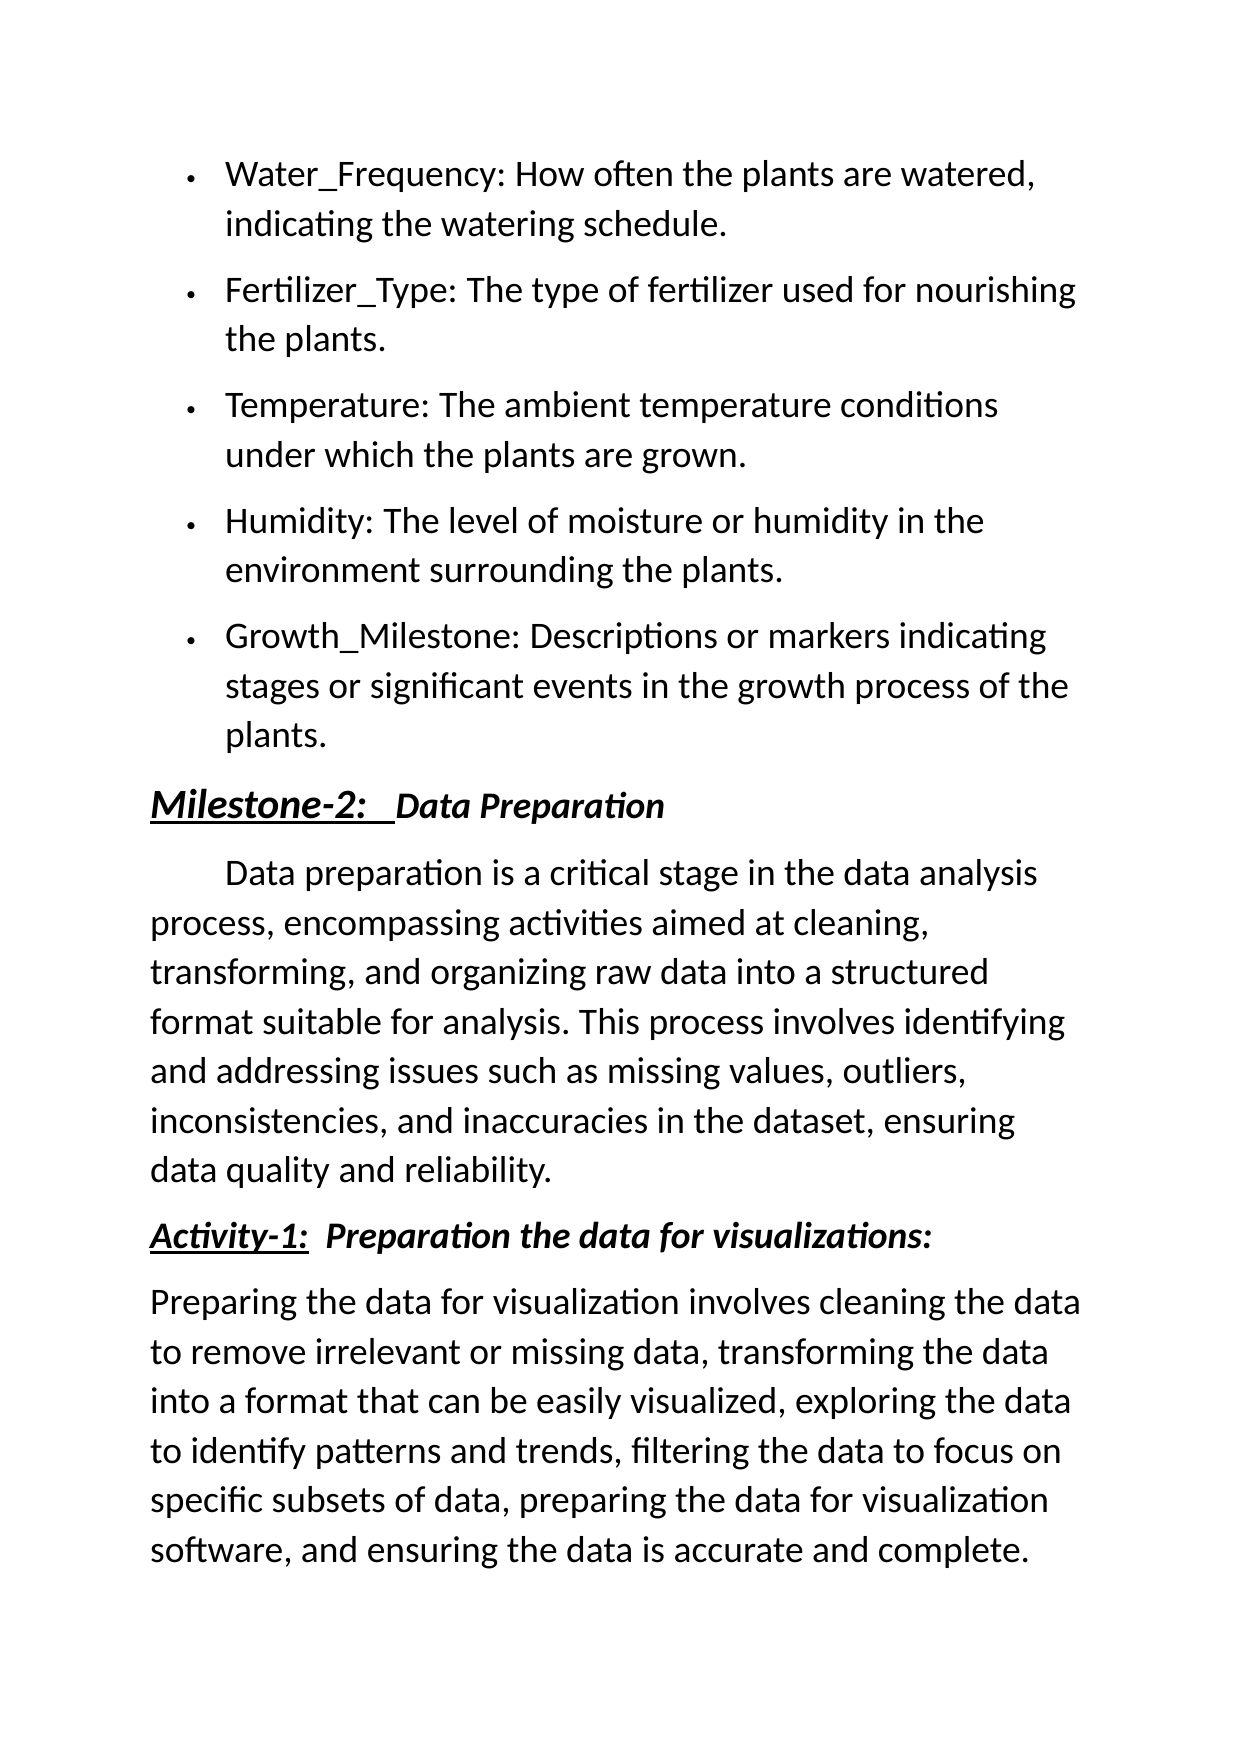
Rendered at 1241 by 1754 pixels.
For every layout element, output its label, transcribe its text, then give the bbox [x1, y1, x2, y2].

text Milestone-2: Data Preparation [150, 778, 1090, 828]
text Data preparation is a critical stage in the data analysis process, encompassing activities aimed at cleaning, transforming, and organizing raw data into a structured format suitable for analysis. This process involves identifying and addressing issues such as missing values, outliers, inconsistencies, and inaccuracies in the dataset, ensuring data quality and reliability. [150, 849, 1090, 1192]
list Water_Frequency: How often the plants are watered, indicating the watering schedule. [187, 150, 1090, 245]
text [150, 1278, 1090, 1572]
list Humidity: The level of moisture or humidity in the environment surrounding the plants. [187, 497, 1090, 592]
list Fertilizer_Type: The type of fertilizer used for nourishing the plants. [187, 266, 1090, 361]
list Temperature: The ambient temperature conditions under which the plants are grown. [187, 381, 1090, 477]
list Growth_Milestone: Descriptions or markers indicating stages or significant events in the growth process of the plants. [187, 612, 1090, 757]
text Activity-1: Preparation the data for visualizations: [150, 1212, 1090, 1258]
